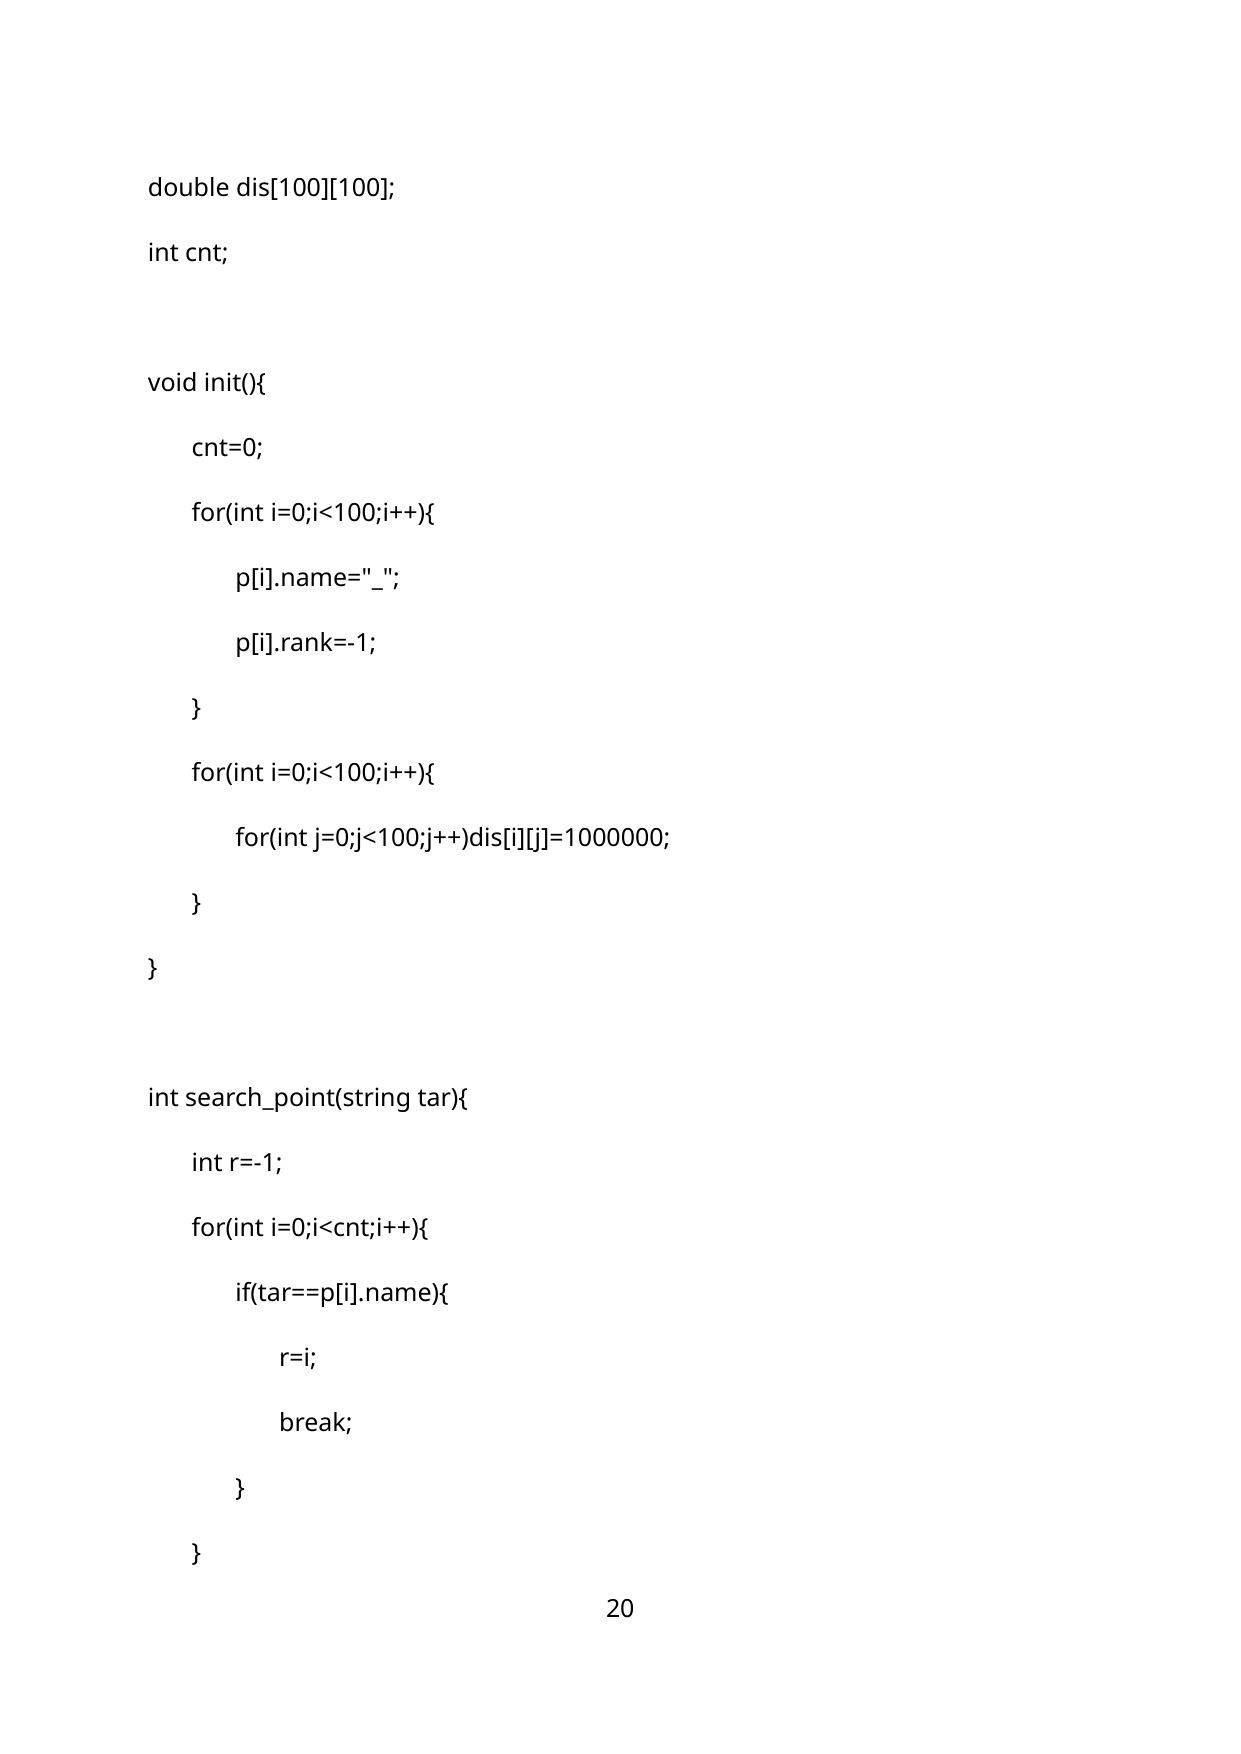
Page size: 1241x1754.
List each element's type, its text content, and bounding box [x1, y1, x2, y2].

text p[i].name="_"; [148, 544, 1092, 609]
text for(int i=0;i<100;i++){ [148, 479, 1092, 544]
text int cnt; [148, 219, 1092, 284]
text for(int j=0;j<100;j++)dis[i][j]=1000000; [148, 804, 1092, 869]
text } [148, 1454, 1092, 1519]
text for(int i=0;i<cnt;i++){ [148, 1194, 1092, 1259]
text for(int i=0;i<100;i++){ [148, 739, 1092, 804]
text double dis[100][100]; [148, 154, 1092, 219]
text void init(){ [148, 349, 1092, 414]
text cnt=0; [148, 414, 1092, 479]
text p[i].rank=-1; [148, 609, 1092, 674]
text } [148, 934, 1092, 999]
text r=i; [148, 1324, 1092, 1389]
text } [148, 674, 1092, 739]
text } [148, 869, 1092, 934]
text int search_point(string tar){ [148, 1064, 1092, 1129]
text int r=-1; [148, 1129, 1092, 1194]
text break; [148, 1389, 1092, 1454]
text if(tar==p[i].name){ [148, 1259, 1092, 1324]
text } [148, 1519, 1092, 1584]
